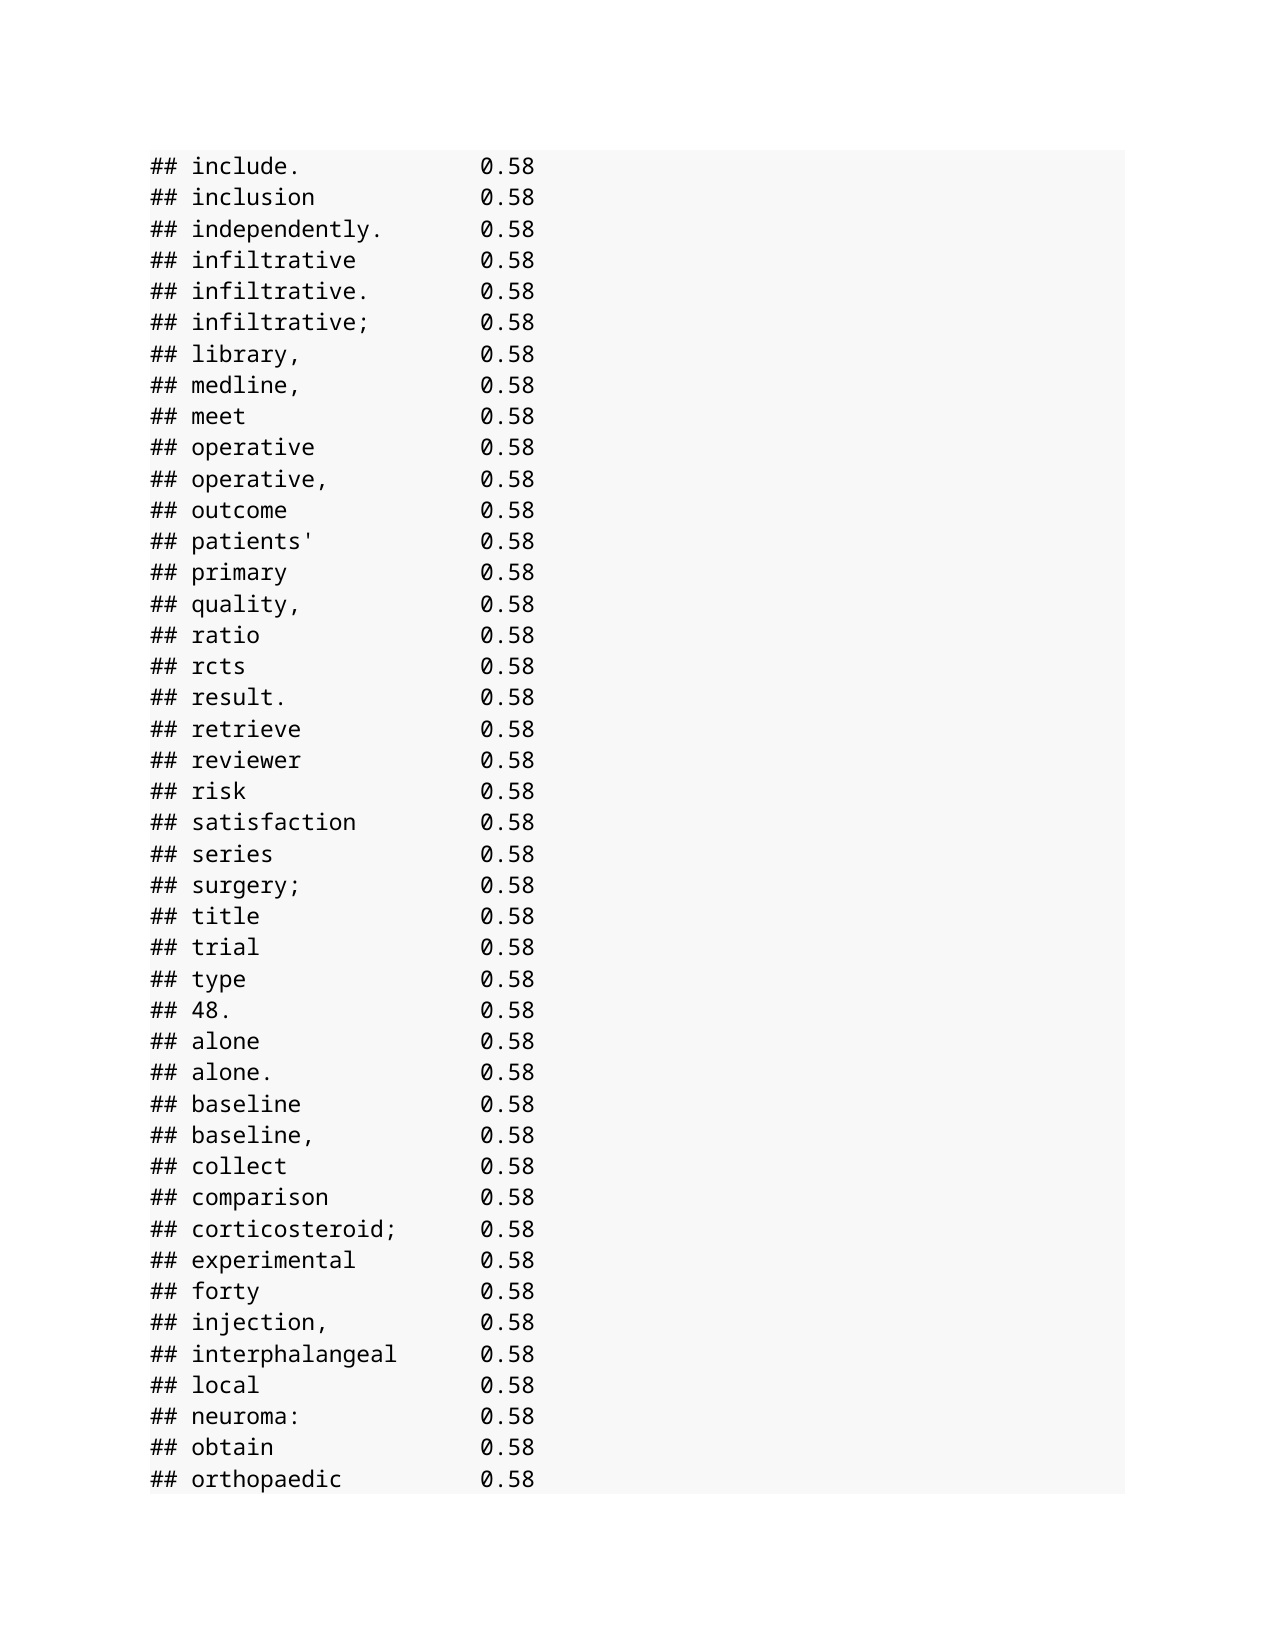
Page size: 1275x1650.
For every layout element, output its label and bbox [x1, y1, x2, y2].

text [150, 150, 1125, 1494]
